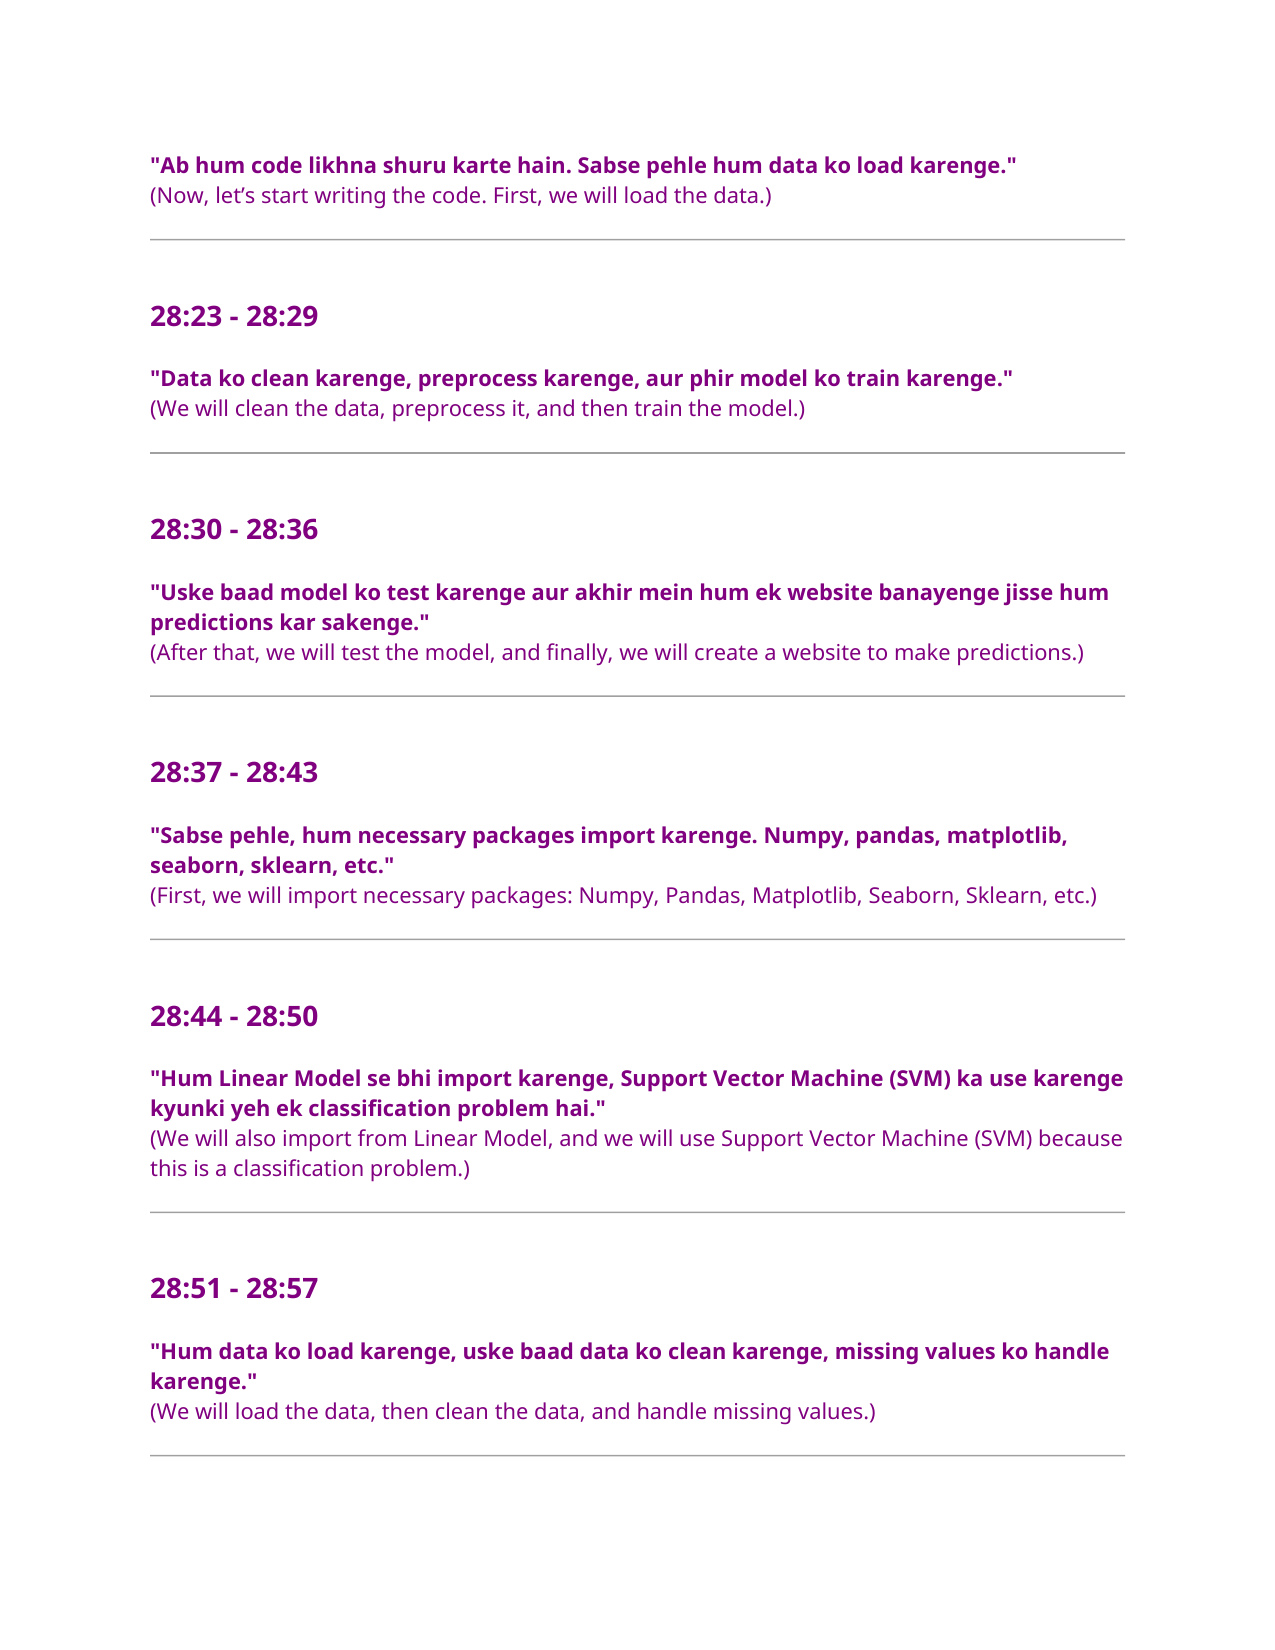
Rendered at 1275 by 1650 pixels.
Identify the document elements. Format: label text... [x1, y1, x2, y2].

text 28:23 - 28:29 [150, 296, 1125, 334]
text 28:30 - 28:36 [150, 509, 1125, 548]
text "Hum data ko load karenge, uske baad data ko clean karenge, missing values ko handle karenge." (We will load the data, then clean the data, and handle missing values.) [150, 1336, 1125, 1426]
text "Hum Linear Model se bhi import karenge, Support Vector Machine (SVM) ka use karenge kyunki yeh ek classification problem hai." (We will also import from Linear Model, and we will use Support Vector Machine (SVM) because this is a classification problem.) [150, 1063, 1125, 1182]
text "Data ko clean karenge, preprocess karenge, aur phir model ko train karenge." (We will clean the data, preprocess it, and then train the model.) [150, 363, 1125, 423]
text 28:44 - 28:50 [150, 996, 1125, 1034]
text 28:37 - 28:43 [150, 753, 1125, 791]
text "Uske baad model ko test karenge aur akhir mein hum ek website banayenge jisse hum predictions kar sakenge." (After that, we will test the model, and finally, we will create a website to make predictions.) [150, 577, 1125, 666]
text "Sabse pehle, hum necessary packages import karenge. Numpy, pandas, matplotlib, seaborn, sklearn, etc." (First, we will import necessary packages: Numpy, Pandas, Matplotlib, Seaborn, Sklearn, etc.) [150, 820, 1125, 909]
text 28:51 - 28:57 [150, 1269, 1125, 1307]
text "Ab hum code likhna shuru karte hain. Sabse pehle hum data ko load karenge." (Now, let’s start writing the code. First, we will load the data.) [150, 150, 1125, 209]
